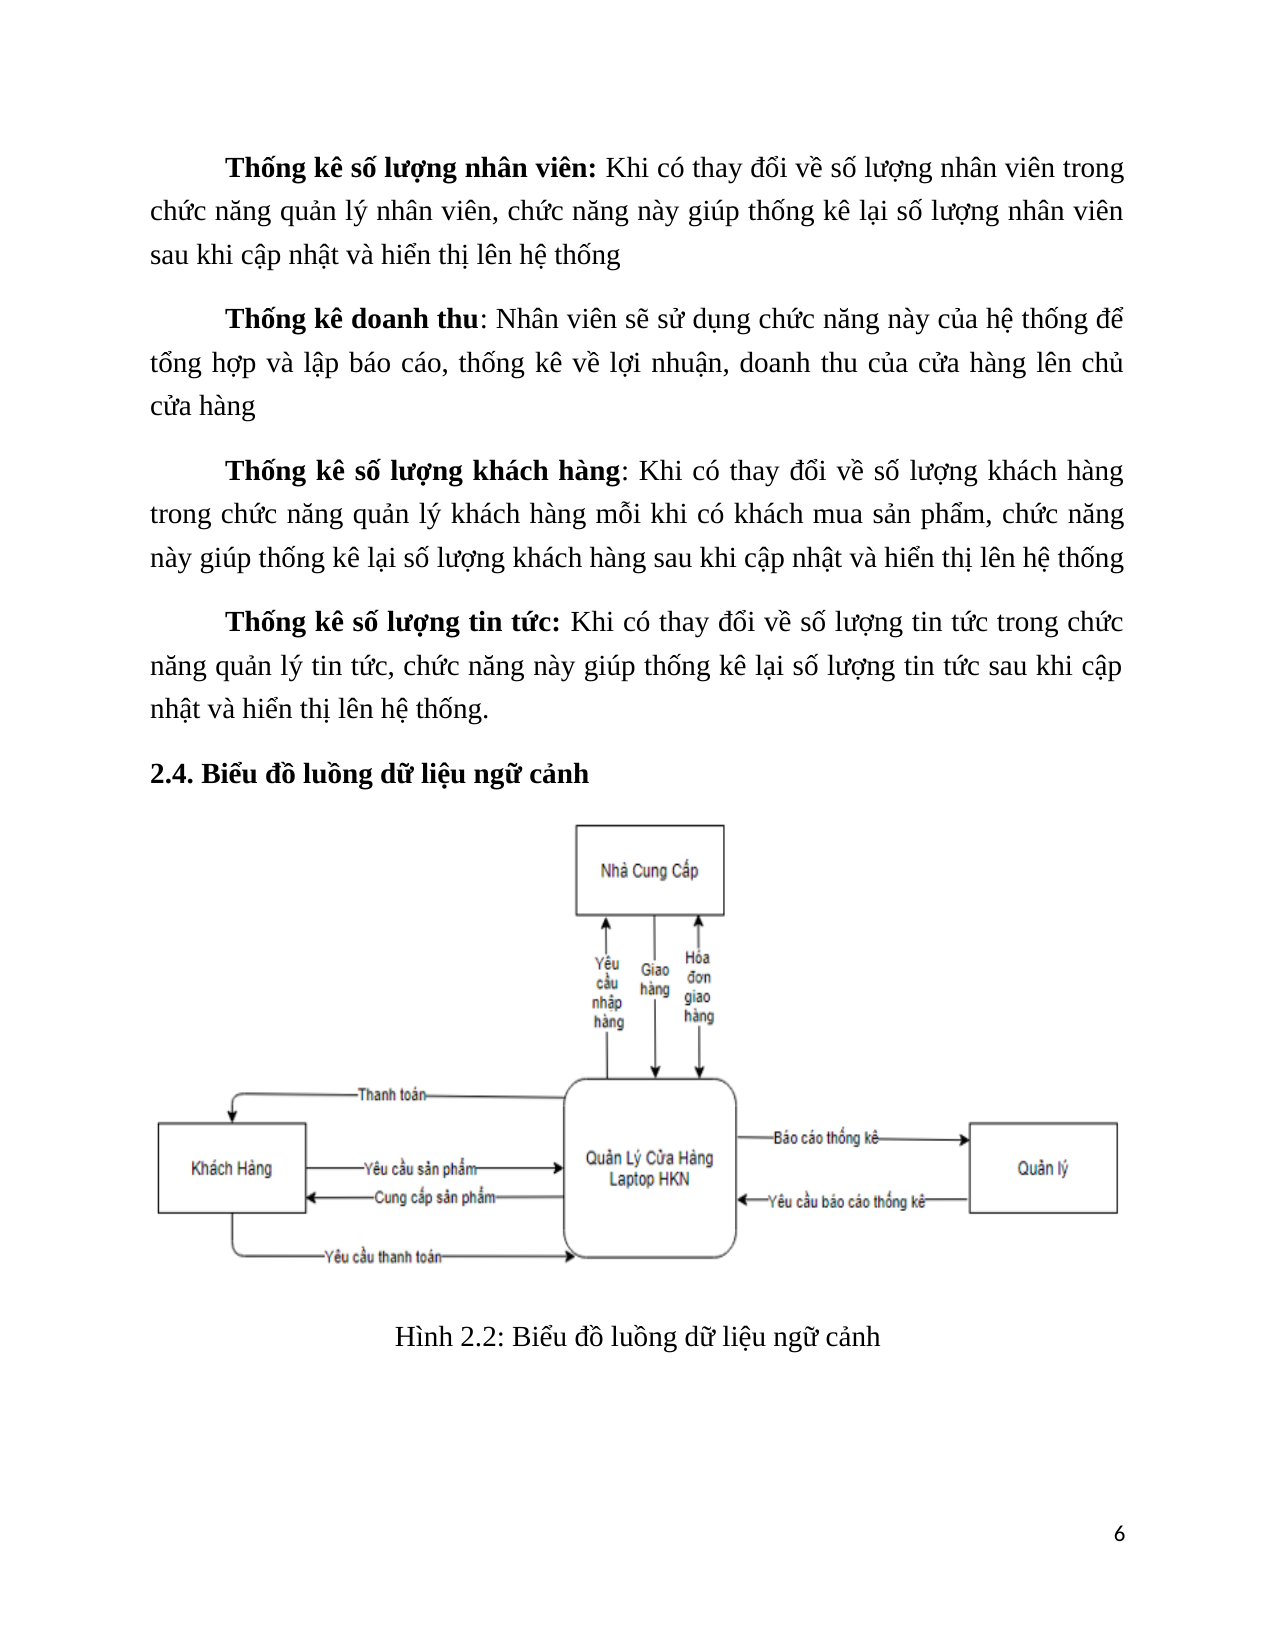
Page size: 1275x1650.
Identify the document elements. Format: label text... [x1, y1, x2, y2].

text Hình 2.2: Biểu đồ luồng dữ liệu ngữ cảnh [150, 1319, 1125, 1353]
text Thống kê doanh thu: Nhân viên sẽ sử dụng chức năng này của hệ thống để tổng hợp và lập báo cáo, thống kê về lợi nhuận, doanh thu của cửa hàng lên chủ cửa hàng [150, 301, 1125, 422]
picture [150, 794, 1125, 1295]
text Thống kê số lượng khách hàng: Khi có thay đổi về số lượng khách hàng trong chức năng quản lý khách hàng mỗi khi có khách mua sản phẩm, chức năng này giúp thống kê lại số lượng khách hàng sau khi cập nhật và hiển thị lên hệ thống [150, 453, 1125, 573]
text Thống kê số lượng tin tức: Khi có thay đổi về số lượng tin tức trong chức năng quản lý tin tức, chức năng này giúp thống kê lại số lượng tin tức sau khi cập nhật và hiển thị lên hệ thống. [150, 604, 1125, 725]
subtitle 2.4. Biểu đồ luồng dữ liệu ngữ cảnh [150, 756, 1125, 789]
text Thống kê số lượng nhân viên: Khi có thay đổi về số lượng nhân viên trong chức năng quản lý nhân viên, chức năng này giúp thống kê lại số lượng nhân viên sau khi cập nhật và hiển thị lên hệ thống [150, 150, 1125, 271]
